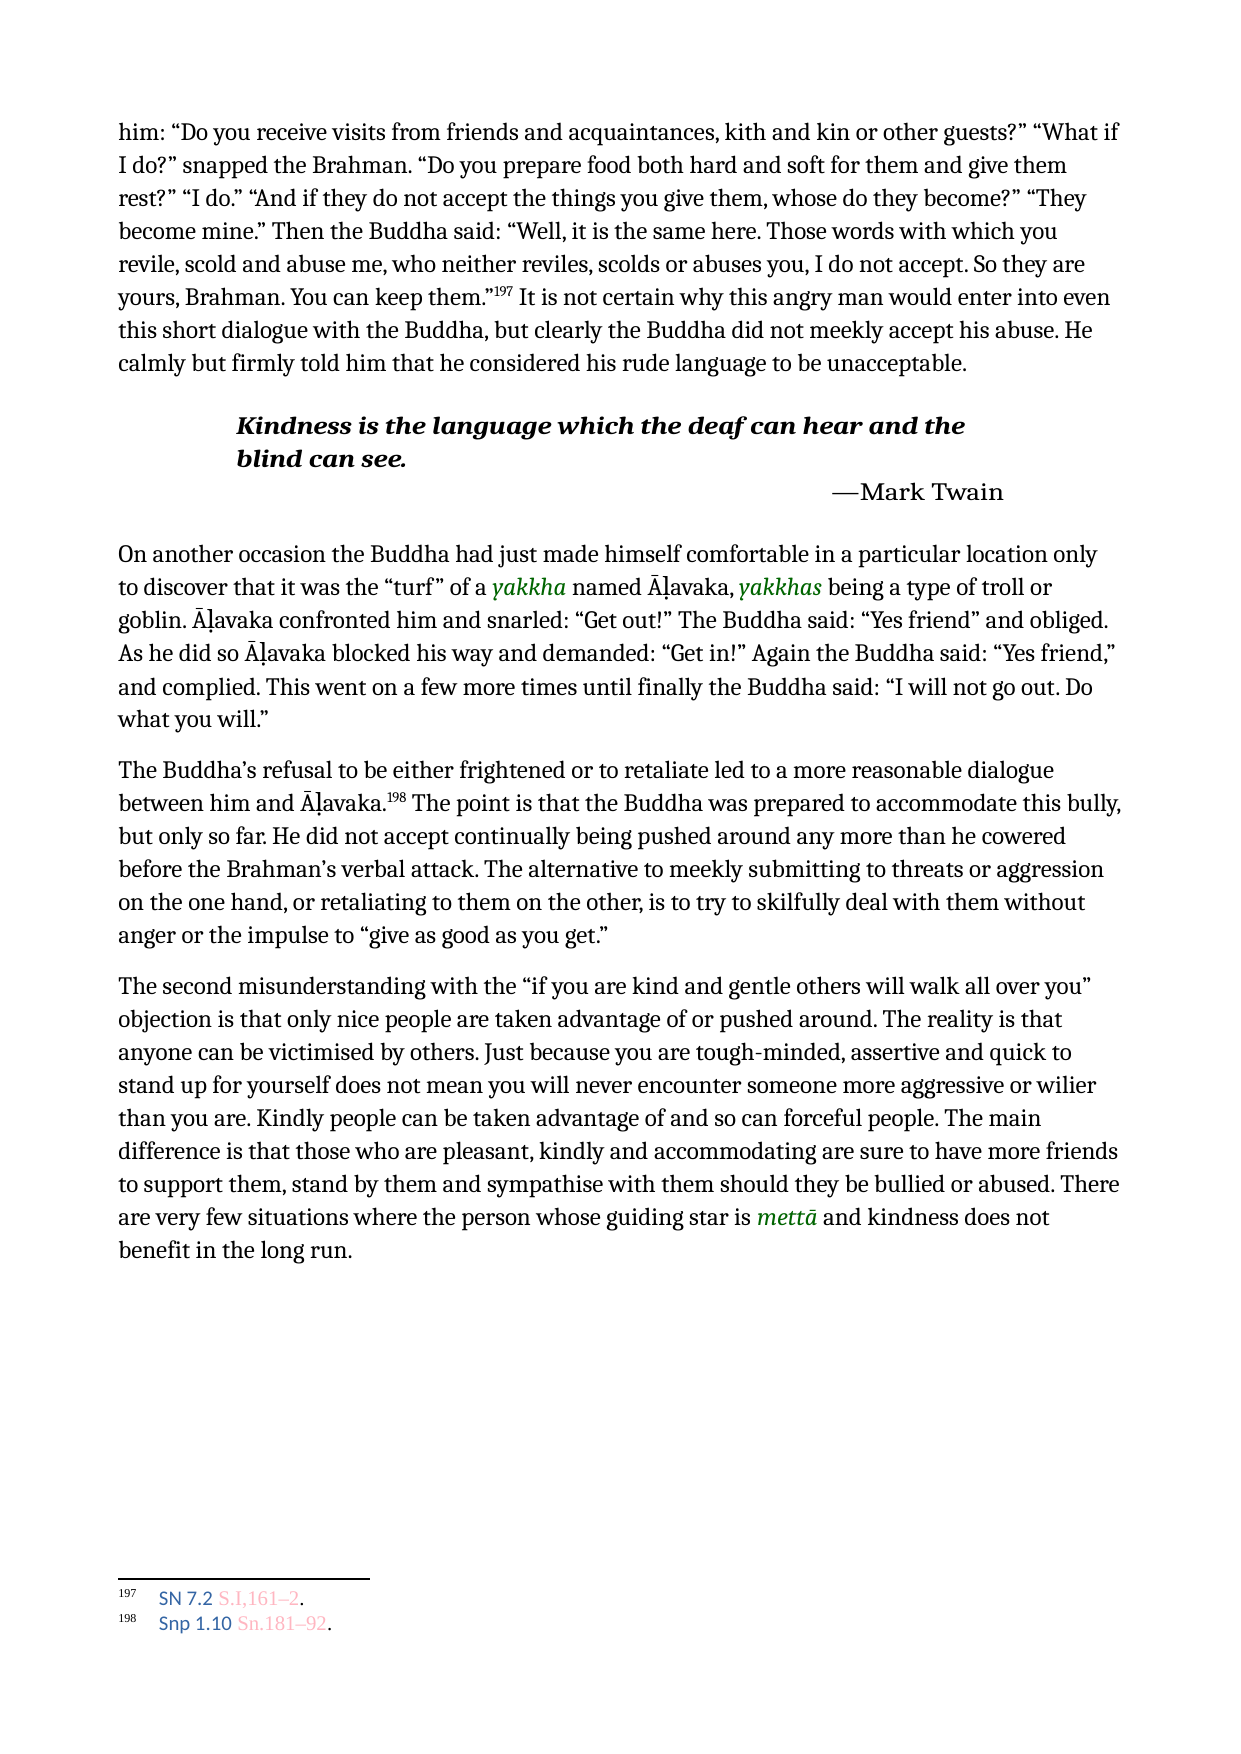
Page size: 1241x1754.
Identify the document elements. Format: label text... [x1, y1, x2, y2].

text On another occasion the Buddha had just made himself comfortable in a particular location only to discover that it was the “turf” of a yakkha named Āḷavaka, yakkhas being a type of troll or goblin. Āḷavaka confronted him and snarled: “Get out!” The Buddha said: “Yes friend” and obliged. As he did so Āḷavaka blocked his way and demanded: “Get in!” Again the Buddha said: “Yes friend,” and complied. This went on a few more times until finally the Buddha said: “I will not go out. Do what you will.” [118, 540, 1122, 734]
text Kindness is the language which the deaf can hear and the blind can see. [236, 412, 1004, 473]
text —Mark Twain [236, 478, 1004, 507]
text The second misunderstanding with the “if you are kind and gentle others will walk all over you” objection is that only nice people are taken advantage of or pushed around. The reality is that anyone can be victimised by others. Just because you are tough-minded, assertive and quick to stand up for yourself does not mean you will never encounter someone more aggressive or wilier than you are. Kindly people can be taken advantage of and so can forceful people. The main difference is that those who are pleasant, kindly and accommodating are sure to have more friends to support them, stand by them and sympathise with them should they be bullied or abused. There are very few situations where the person whose guiding star is mettā and kindness does not benefit in the long run. [118, 972, 1122, 1265]
text The Buddha’s refusal to be either frightened or to retaliate led to a more reasonable dialogue between him and Āḷavaka. The point is that the Buddha was prepared to accommodate this bully, but only so far. He did not accept continually being pushed around any more than he cowered before the Brahman’s verbal attack. The alternative to meekly submitting to threats or aggression on the one hand, or retaliating to them on the other, is to try to skilfully deal with them without anger or the impulse to “give as good as you get.” [118, 756, 1122, 950]
